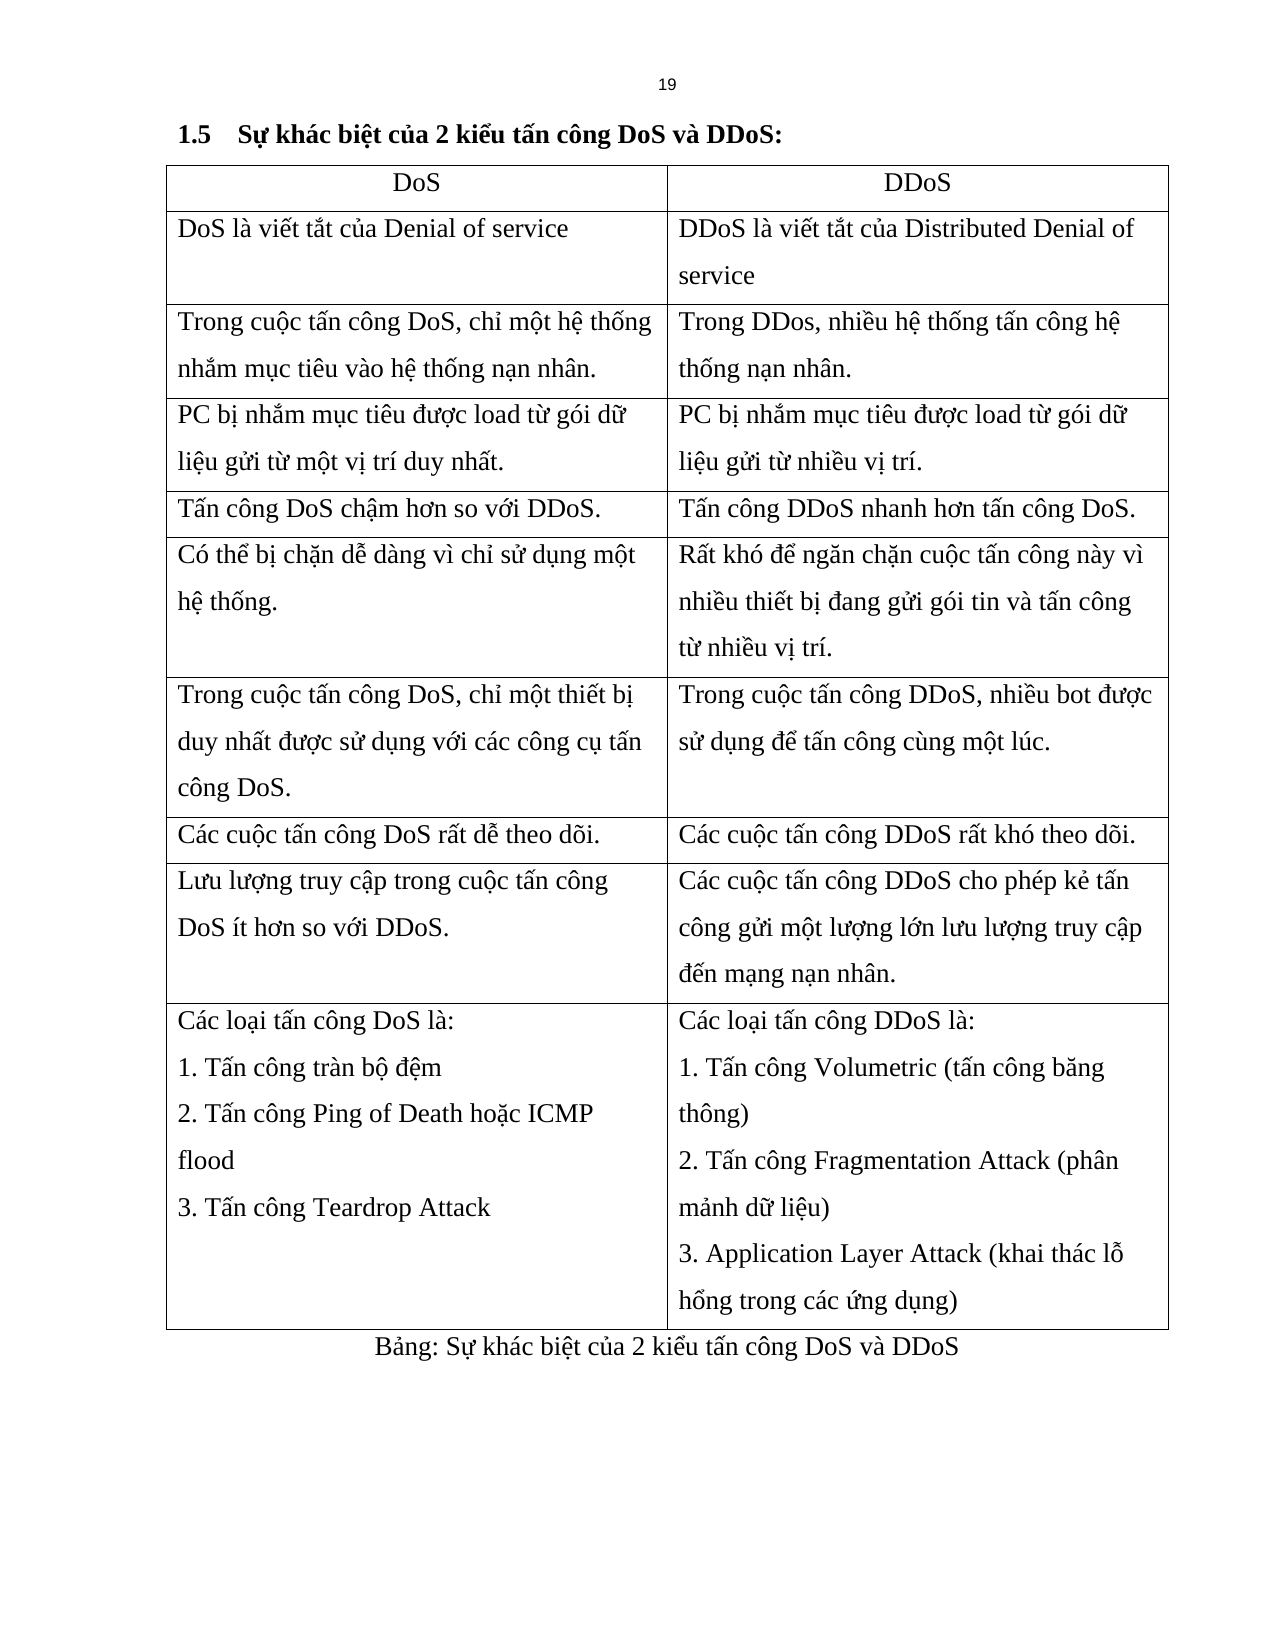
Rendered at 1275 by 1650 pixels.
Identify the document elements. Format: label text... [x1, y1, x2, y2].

table_cell Tấn công DoS chậm hơn so với DDoS. [167, 492, 667, 537]
table_cell Các loại tấn công DoS là: 1. Tấn công tràn bộ đệm 2. Tấn công Ping of Death hoặc ICMP flood 3. Tấn công Teardrop Attack [167, 1004, 667, 1329]
text Bảng: Sự khác biệt của 2 kiểu tấn công DoS và DDoS [177, 1330, 1157, 1362]
table_cell PC bị nhắm mục tiêu được load từ gói dữ liệu gửi từ nhiều vị trí. [668, 399, 1168, 491]
subtitle Sự khác biệt của 2 kiểu tấn công DoS và DDoS: [177, 118, 1157, 149]
table_header DoS [167, 166, 667, 211]
table_cell Rất khó để ngăn chặn cuộc tấn công này vì nhiều thiết bị đang gửi gói tin và tấn công từ nhiều vị trí. [668, 538, 1168, 677]
table_cell Lưu lượng truy cập trong cuộc tấn công DoS ít hơn so với DDoS. [167, 864, 667, 1003]
table_cell Tấn công DDoS nhanh hơn tấn công DoS. [668, 492, 1168, 537]
table_cell PC bị nhắm mục tiêu được load từ gói dữ liệu gửi từ một vị trí duy nhất. [167, 399, 667, 491]
table_cell Trong DDos, nhiều hệ thống tấn công hệ thống nạn nhân. [668, 305, 1168, 397]
table_cell Các loại tấn công DDoS là: 1. Tấn công Volumetric (tấn công băng thông) 2. Tấn công Fragmentation Attack (phân mảnh dữ liệu) 3. Application Layer Attack (khai thác lỗ hổng trong các ứng dụng) [668, 1004, 1168, 1329]
table_cell DDoS là viết tắt của Distributed Denial of service [668, 212, 1168, 304]
table_cell Các cuộc tấn công DDoS cho phép kẻ tấn công gửi một lượng lớn lưu lượng truy cập đến mạng nạn nhân. [668, 864, 1168, 1003]
table_header DDoS [668, 166, 1168, 211]
table_cell Trong cuộc tấn công DoS, chỉ một thiết bị duy nhất được sử dụng với các công cụ tấn công DoS. [167, 678, 667, 817]
table_cell Các cuộc tấn công DDoS rất khó theo dõi. [668, 818, 1168, 863]
table_cell Trong cuộc tấn công DDoS, nhiều bot được sử dụng để tấn công cùng một lúc. [668, 678, 1168, 817]
table_cell DoS là viết tắt của Denial of service [167, 212, 667, 304]
table_cell Có thể bị chặn dễ dàng vì chỉ sử dụng một hệ thống. [167, 538, 667, 677]
table_cell Các cuộc tấn công DoS rất dễ theo dõi. [167, 818, 667, 863]
table_cell Trong cuộc tấn công DoS, chỉ một hệ thống nhắm mục tiêu vào hệ thống nạn nhân. [167, 305, 667, 397]
